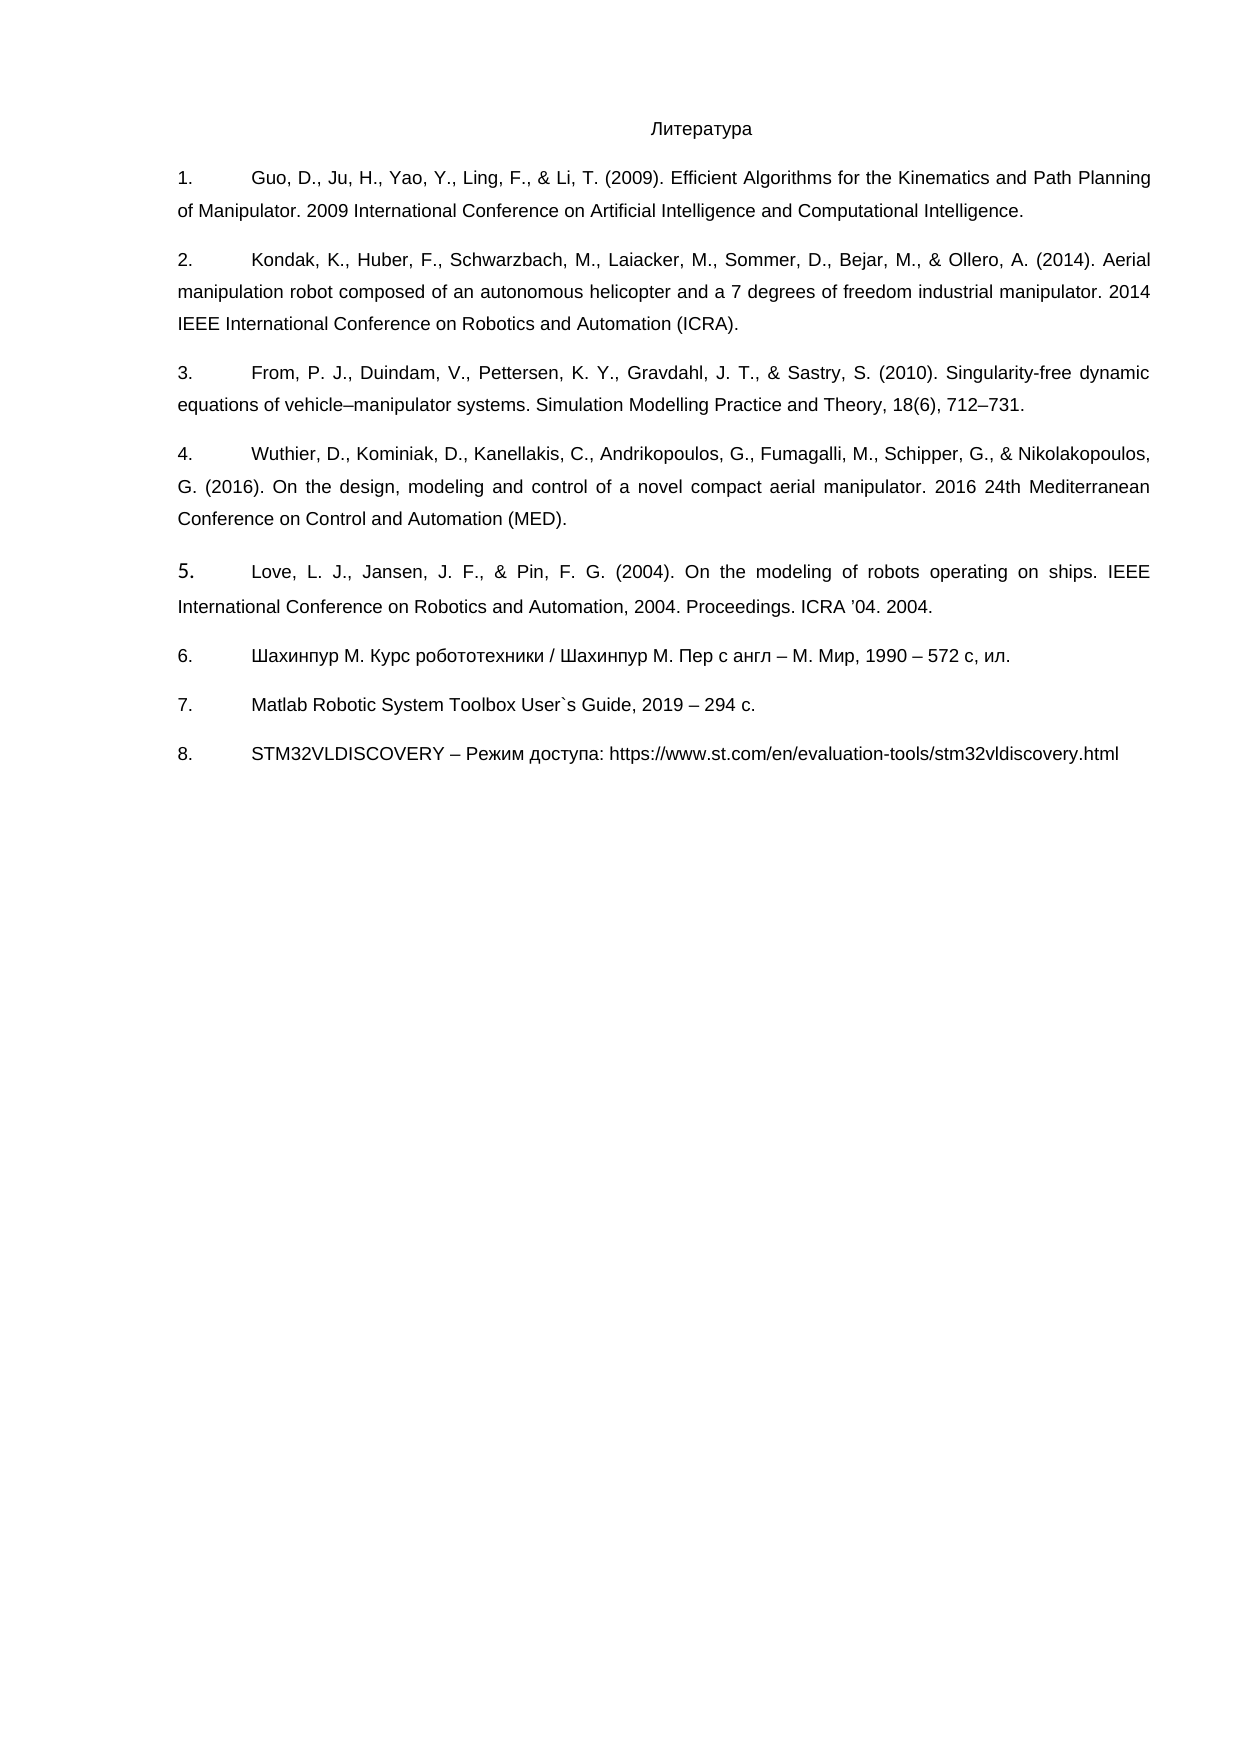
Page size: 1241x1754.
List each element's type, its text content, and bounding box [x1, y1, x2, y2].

list Kondak, K., Huber, F., Schwarzbach, M., Laiacker, M., Sommer, D., Bejar, M., & Ollero, A. (2014). Aerial manipulation robot composed of an autonomous helicopter and a 7 degrees of freedom industrial manipulator. 2014 IEEE International Conference on Robotics and Automation (ICRA). [177, 248, 1152, 334]
list STM32VLDISCOVERY – Режим доступа: https://www.st.com/en/evaluation-tools/stm32vldiscovery.html [177, 742, 1152, 764]
list Guo, D., Ju, H., Yao, Y., Ling, F., & Li, T. (2009). Efficient Algorithms for the Kinematics and Path Planning of Manipulator. 2009 International Conference on Artificial Intelligence and Computational Intelligence. [177, 167, 1152, 221]
list Love, L. J., Jansen, J. F., & Pin, F. G. (2004). On the modeling of robots operating on ships. IEEE International Conference on Robotics and Automation, 2004. Proceedings. ICRA ’04. 2004. [177, 557, 1152, 617]
text Литература [177, 118, 1152, 140]
list Шахинпур М. Курс робототехники / Шахинпур М. Пер с англ – М. Мир, 1990 – 572 с, ил. [177, 644, 1152, 666]
list From, P. J., Duindam, V., Pettersen, K. Y., Gravdahl, J. T., & Sastry, S. (2010). Singularity-free dynamic equations of vehicle–manipulator systems. Simulation Modelling Practice and Theory, 18(6), 712–731. [177, 362, 1152, 416]
list Matlab Robotic System Toolbox User`s Guide, 2019 – 294 с. [177, 693, 1152, 715]
list Wuthier, D., Kominiak, D., Kanellakis, C., Andrikopoulos, G., Fumagalli, M., Schipper, G., & Nikolakopoulos, G. (2016). On the design, modeling and control of a novel compact aerial manipulator. 2016 24th Mediterranean Conference on Control and Automation (MED). [177, 443, 1152, 529]
